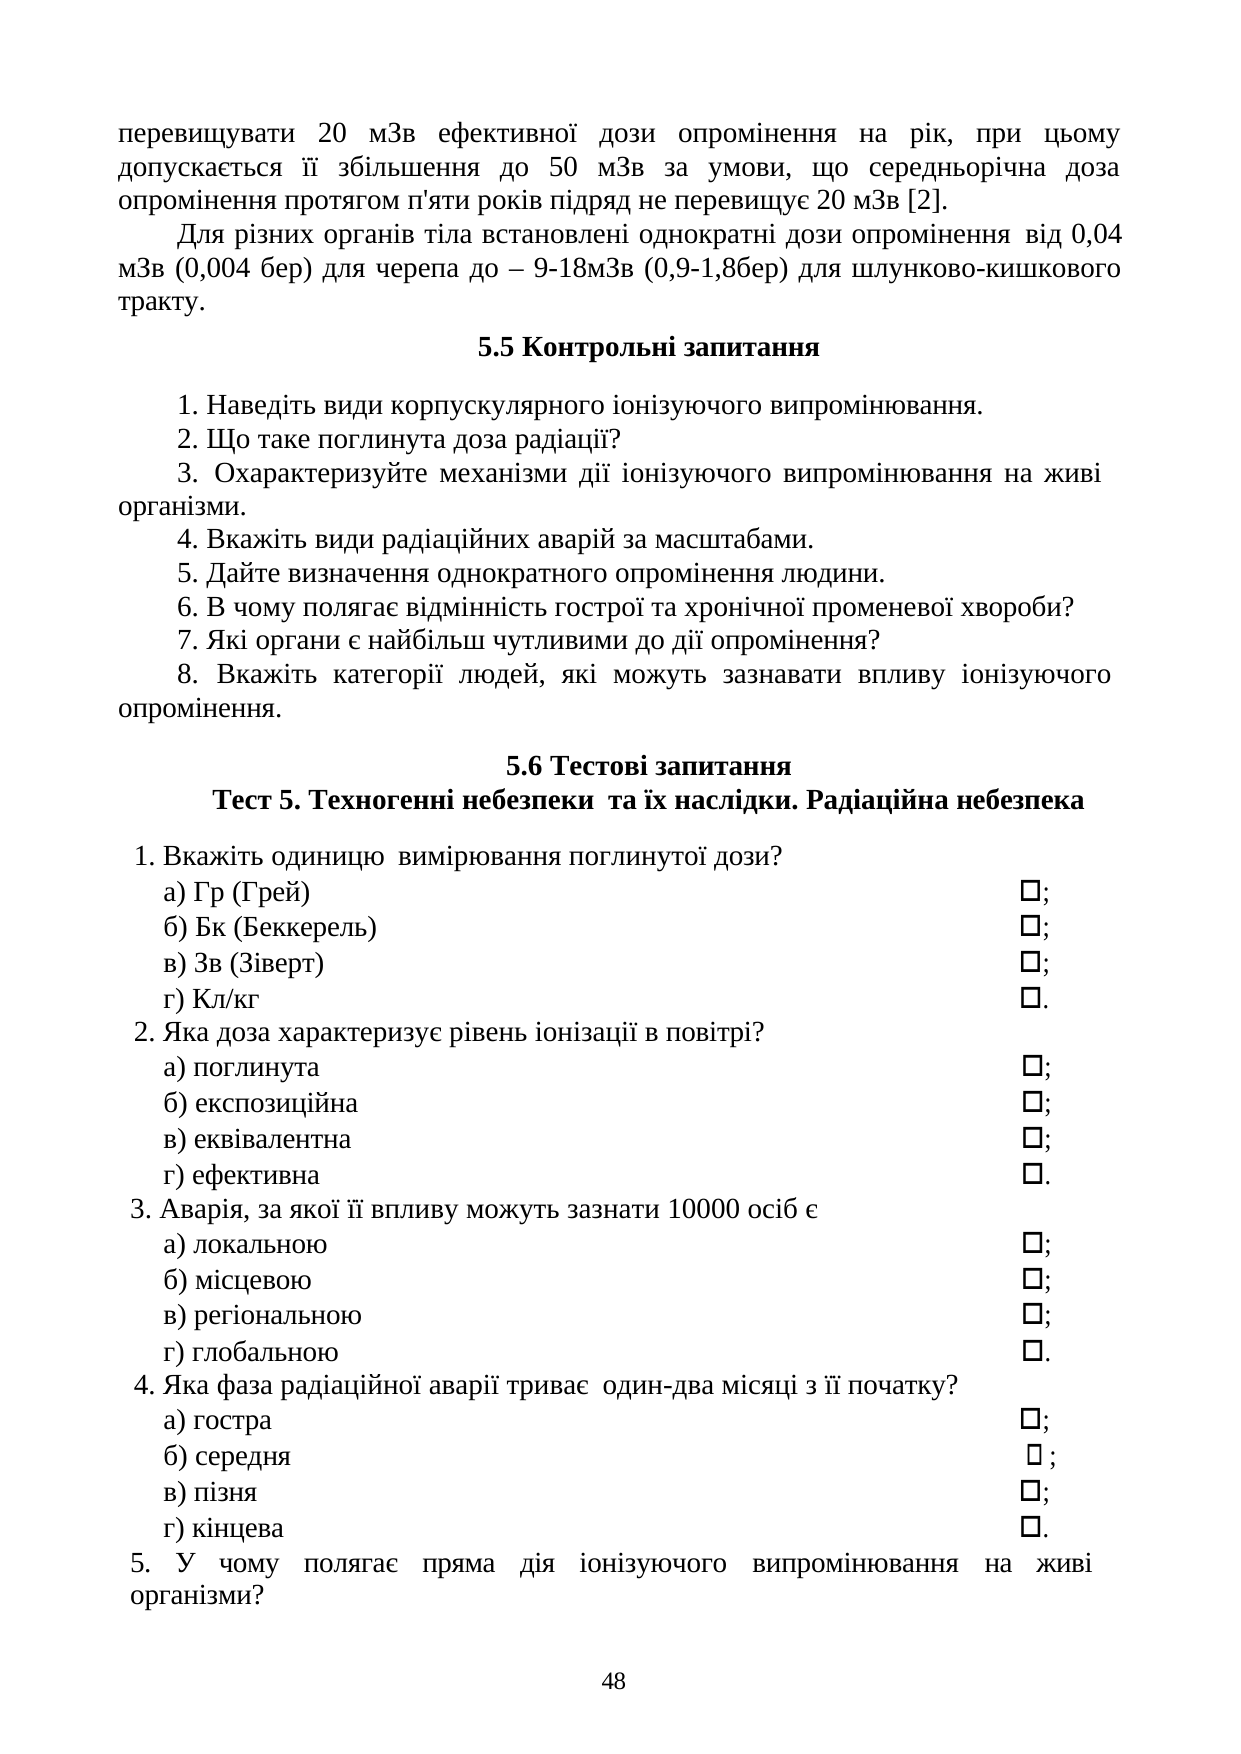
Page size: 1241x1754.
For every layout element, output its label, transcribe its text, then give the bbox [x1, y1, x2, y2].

list Наведіть види корпускулярного іонізуючого випромінювання. [177, 388, 1171, 421]
list В чому полягає відмінність гострої та хронічної променевої хвороби? [177, 589, 1171, 623]
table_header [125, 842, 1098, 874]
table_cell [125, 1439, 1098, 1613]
text Для різних органів тіла встановлені однократні дози опромінення від 0,04 мЗв (0,004 бер) для черепа до – 9-18мЗв (0,9-1,8бер) для шлунково-кишкового тракту. [118, 216, 1122, 317]
subtitle Тестові запитання [506, 749, 1171, 782]
list Дайте визначення однократного опромінення людини. [177, 556, 1171, 589]
list Які органи є найбільш чутливими до дії опромінення? [177, 623, 1171, 656]
text перевищувати 20 мЗв ефективної дози опромінення на рік, при цьому допускається її збільшення до 50 мЗв за умови, що середньорічна доза опромінення протягом п'яти років підряд не перевищує 20 мЗв [2]. [118, 115, 1122, 216]
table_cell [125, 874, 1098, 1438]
list Вкажіть види радіаційних аварій за масштабами. [177, 522, 1171, 556]
list Вкажіть категорії людей, які можуть зазнавати впливу іонізуючого опромінення. [118, 656, 1122, 723]
text Тест 5. Техногенні небезпеки та їх наслідки. Радіаційна небезпека [212, 782, 1171, 816]
subtitle Контрольні запитання [478, 329, 1171, 363]
list Що таке поглинута доза радіації? [177, 421, 1171, 455]
list Охарактеризуйте механізми дії іонізуючого випромінювання на живі організми. [118, 455, 1122, 522]
